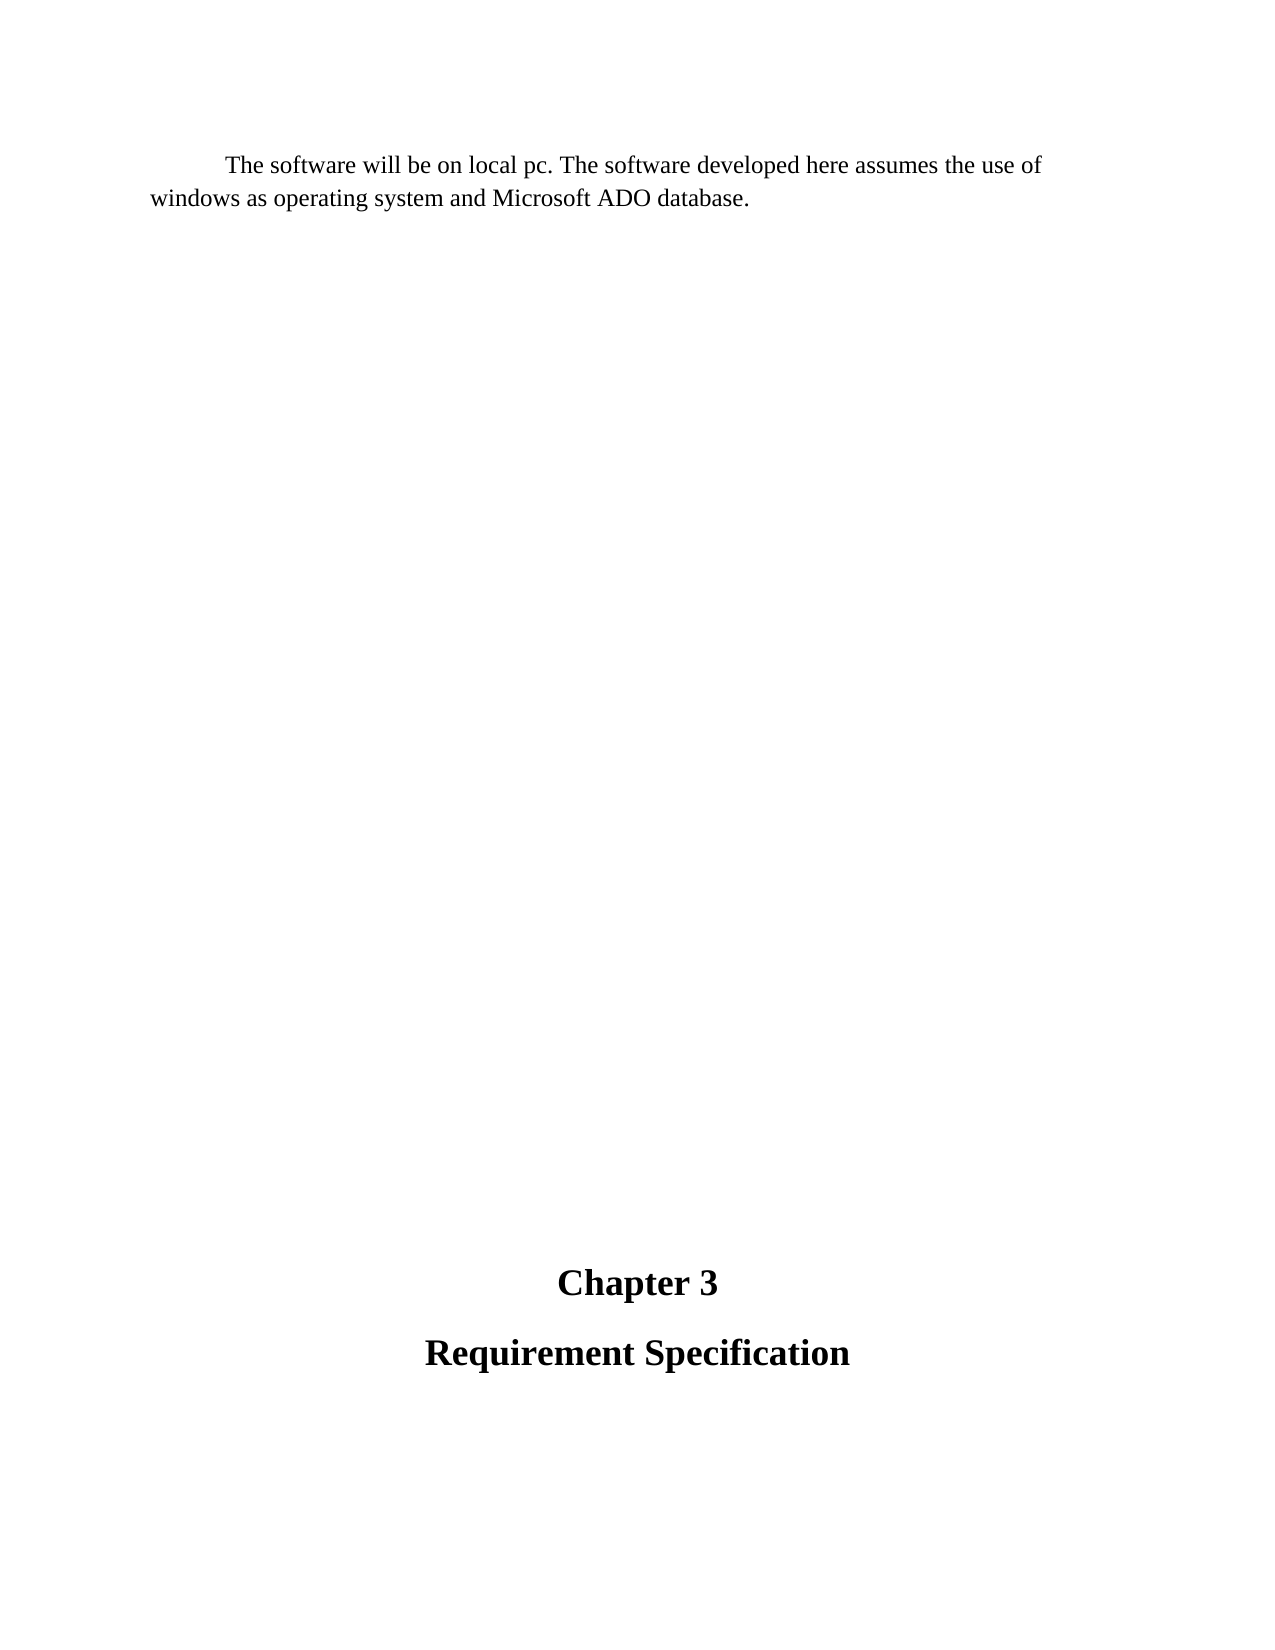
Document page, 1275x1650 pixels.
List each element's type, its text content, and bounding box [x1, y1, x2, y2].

text The software will be on local pc. The software developed here assumes the use of windows as operating system and Microsoft ADO database. [150, 150, 1125, 212]
text Requirement Specification [150, 1331, 1125, 1374]
text Chapter 3 [150, 1260, 1125, 1303]
